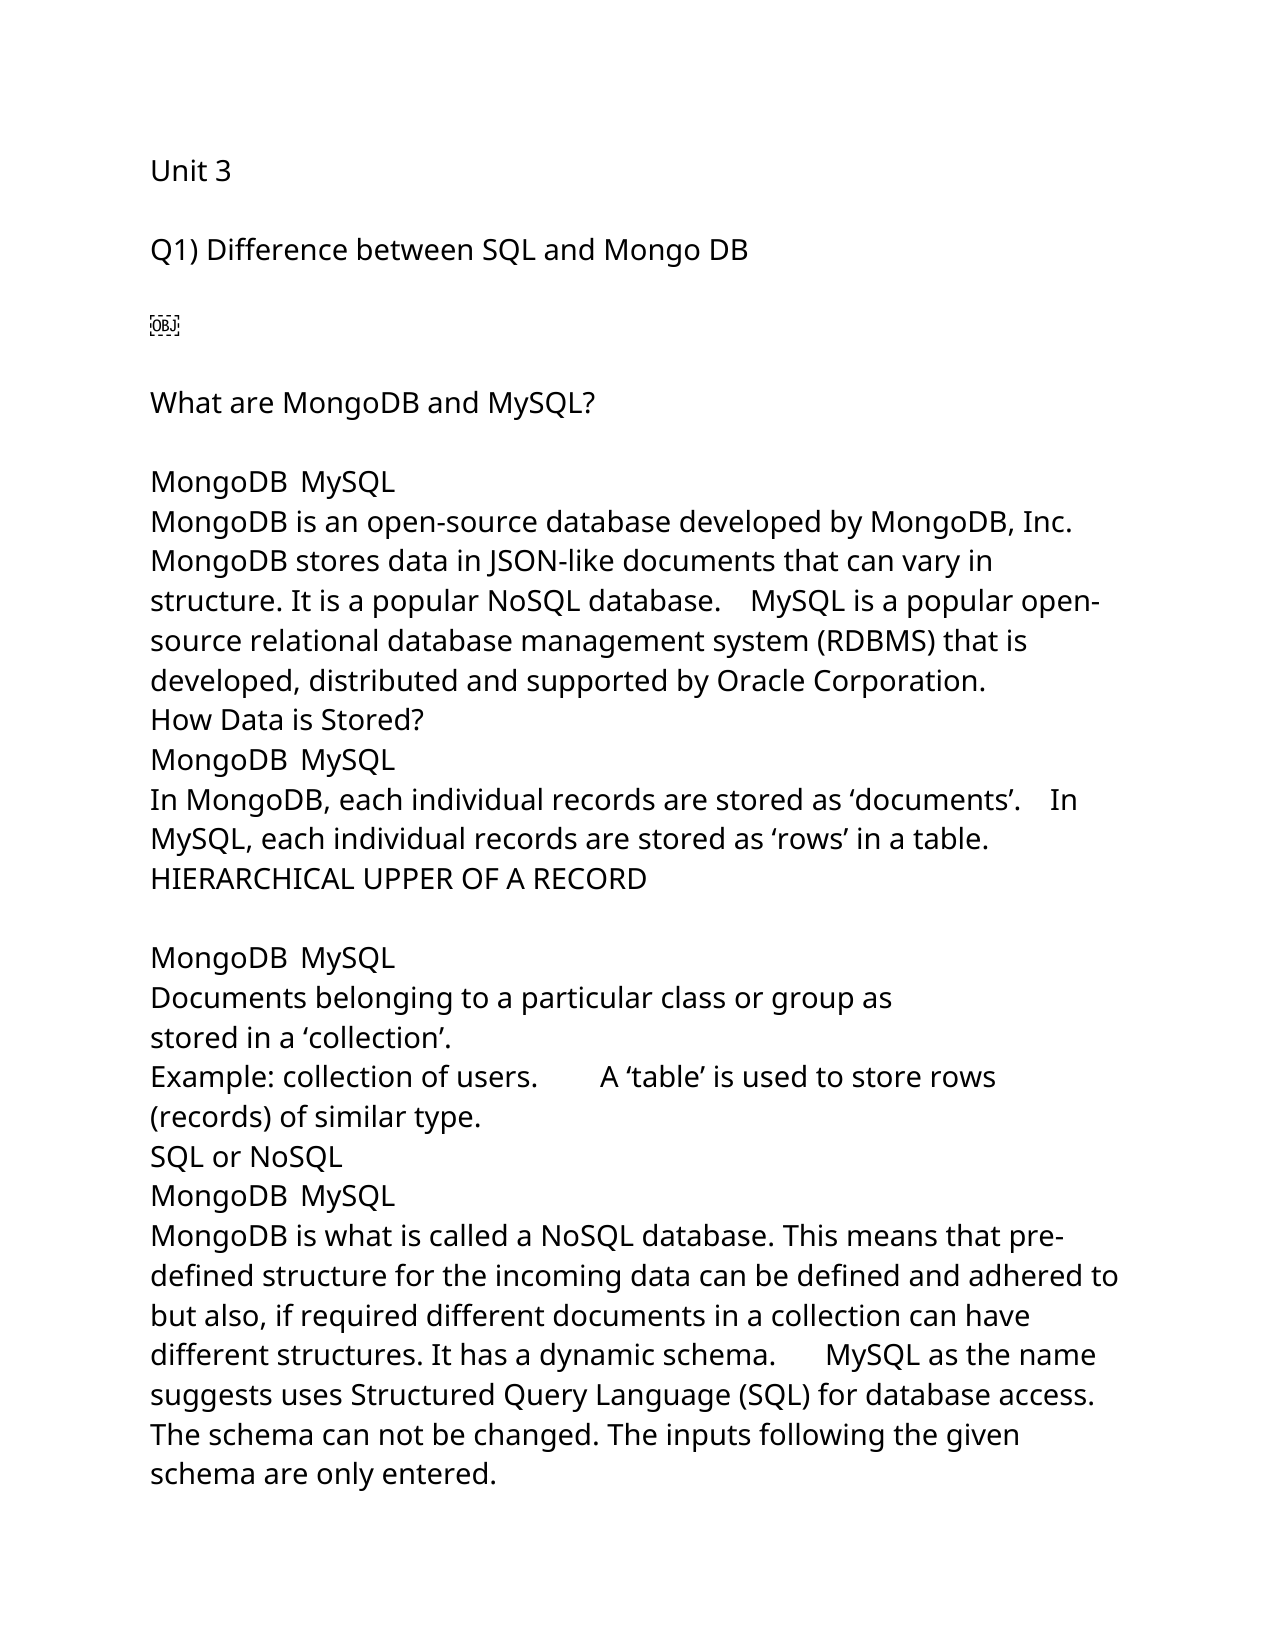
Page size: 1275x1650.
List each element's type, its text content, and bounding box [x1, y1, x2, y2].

text How Data is Stored? [150, 699, 1125, 739]
text Q1) Difference between SQL and Mongo DB [150, 229, 1125, 269]
text SQL or NoSQL [150, 1136, 1125, 1176]
text Documents belonging to a particular class or group as [150, 977, 1125, 1017]
text MongoDB MySQL [150, 1176, 1125, 1215]
text What are MongoDB and MySQL? [150, 382, 1125, 422]
text MongoDB MySQL [150, 461, 1125, 501]
text ￼ [150, 309, 1125, 342]
text MongoDB MySQL [150, 739, 1125, 779]
text MongoDB MySQL [150, 938, 1125, 977]
text MongoDB is what is called a NoSQL database. This means that pre-defined structure for the incoming data can be defined and adhered to but also, if required different documents in a collection can have different structures. It has a dynamic schema. MySQL as the name suggests uses Structured Query Language (SQL) for database access. The schema can not be changed. The inputs following the given schema are only entered. [150, 1215, 1125, 1493]
text MongoDB is an open-source database developed by MongoDB, Inc. MongoDB stores data in JSON-like documents that can vary in structure. It is a popular NoSQL database. MySQL is a popular open-source relational database management system (RDBMS) that is developed, distributed and supported by Oracle Corporation. [150, 501, 1125, 699]
text Example: collection of users. A ‘table’ is used to store rows (records) of similar type. [150, 1057, 1125, 1136]
text stored in a ‘collection’. [150, 1017, 1125, 1057]
text HIERARCHICAL UPPER OF A RECORD [150, 858, 1125, 898]
text In MongoDB, each individual records are stored as ‘documents’. In MySQL, each individual records are stored as ‘rows’ in a table. [150, 779, 1125, 858]
text Unit 3 [150, 150, 1125, 190]
